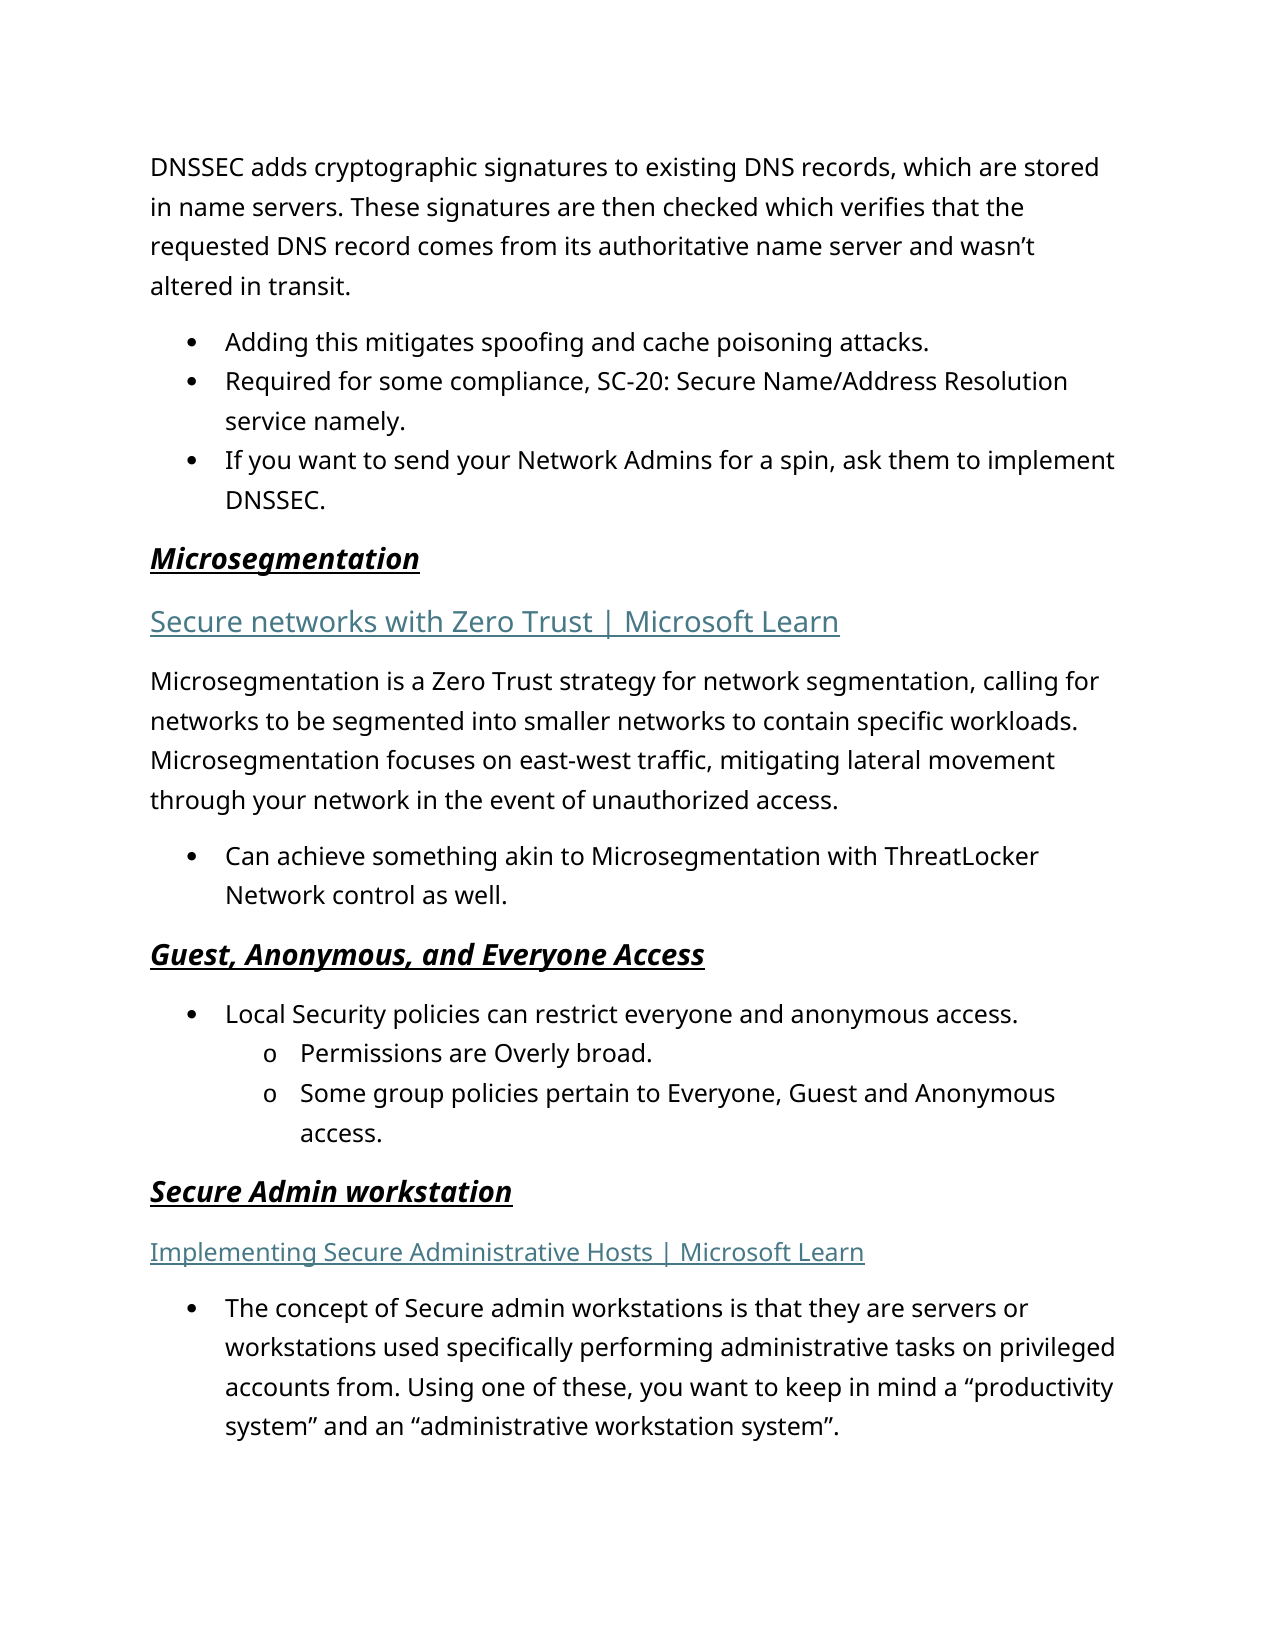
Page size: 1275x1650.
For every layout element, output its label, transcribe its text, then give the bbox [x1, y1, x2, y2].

text Secure networks with Zero Trust | Microsoft Learn [150, 601, 1125, 641]
text DNSSEC adds cryptographic signatures to existing DNS records, which are stored in name servers. These signatures are then checked which verifies that the requested DNS record comes from its authoritative name server and wasn’t altered in transit. [150, 150, 1125, 302]
list Local Security policies can restrict everyone and anonymous access. [187, 997, 1125, 1031]
text Microsegmentation is a Zero Trust strategy for network segmentation, calling for networks to be segmented into smaller networks to contain specific workloads. Microsegmentation focuses on east-west traffic, mitigating lateral movement through your network in the event of unauthorized access. [150, 664, 1125, 816]
list The concept of Secure admin workstations is that they are servers or workstations used specifically performing administrative tasks on privileged accounts from. Using one of these, you want to keep in mind a “productivity system” and an “administrative workstation system”. [187, 1290, 1125, 1443]
list Adding this mitigates spoofing and cache poisoning attacks. [187, 324, 1125, 359]
text Guest, Anonymous, and Everyone Access [150, 934, 1125, 974]
text Microsegmentation [150, 539, 1125, 578]
list Can achieve something akin to Microsegmentation with ThreatLocker Network control as well. [187, 838, 1125, 912]
list Some group policies pertain to Everyone, Guest and Anonymous access. [262, 1076, 1125, 1149]
list Required for some compliance, SC-20: Secure Name/Address Resolution service namely. [187, 364, 1125, 438]
text Secure Admin workstation [150, 1172, 1125, 1211]
list If you want to send your Network Admins for a spin, ask them to implement DNSSEC. [187, 443, 1125, 517]
list Permissions are Overly broad. [262, 1036, 1125, 1070]
text Implementing Secure Administrative Hosts | Microsoft Learn [150, 1234, 1125, 1268]
